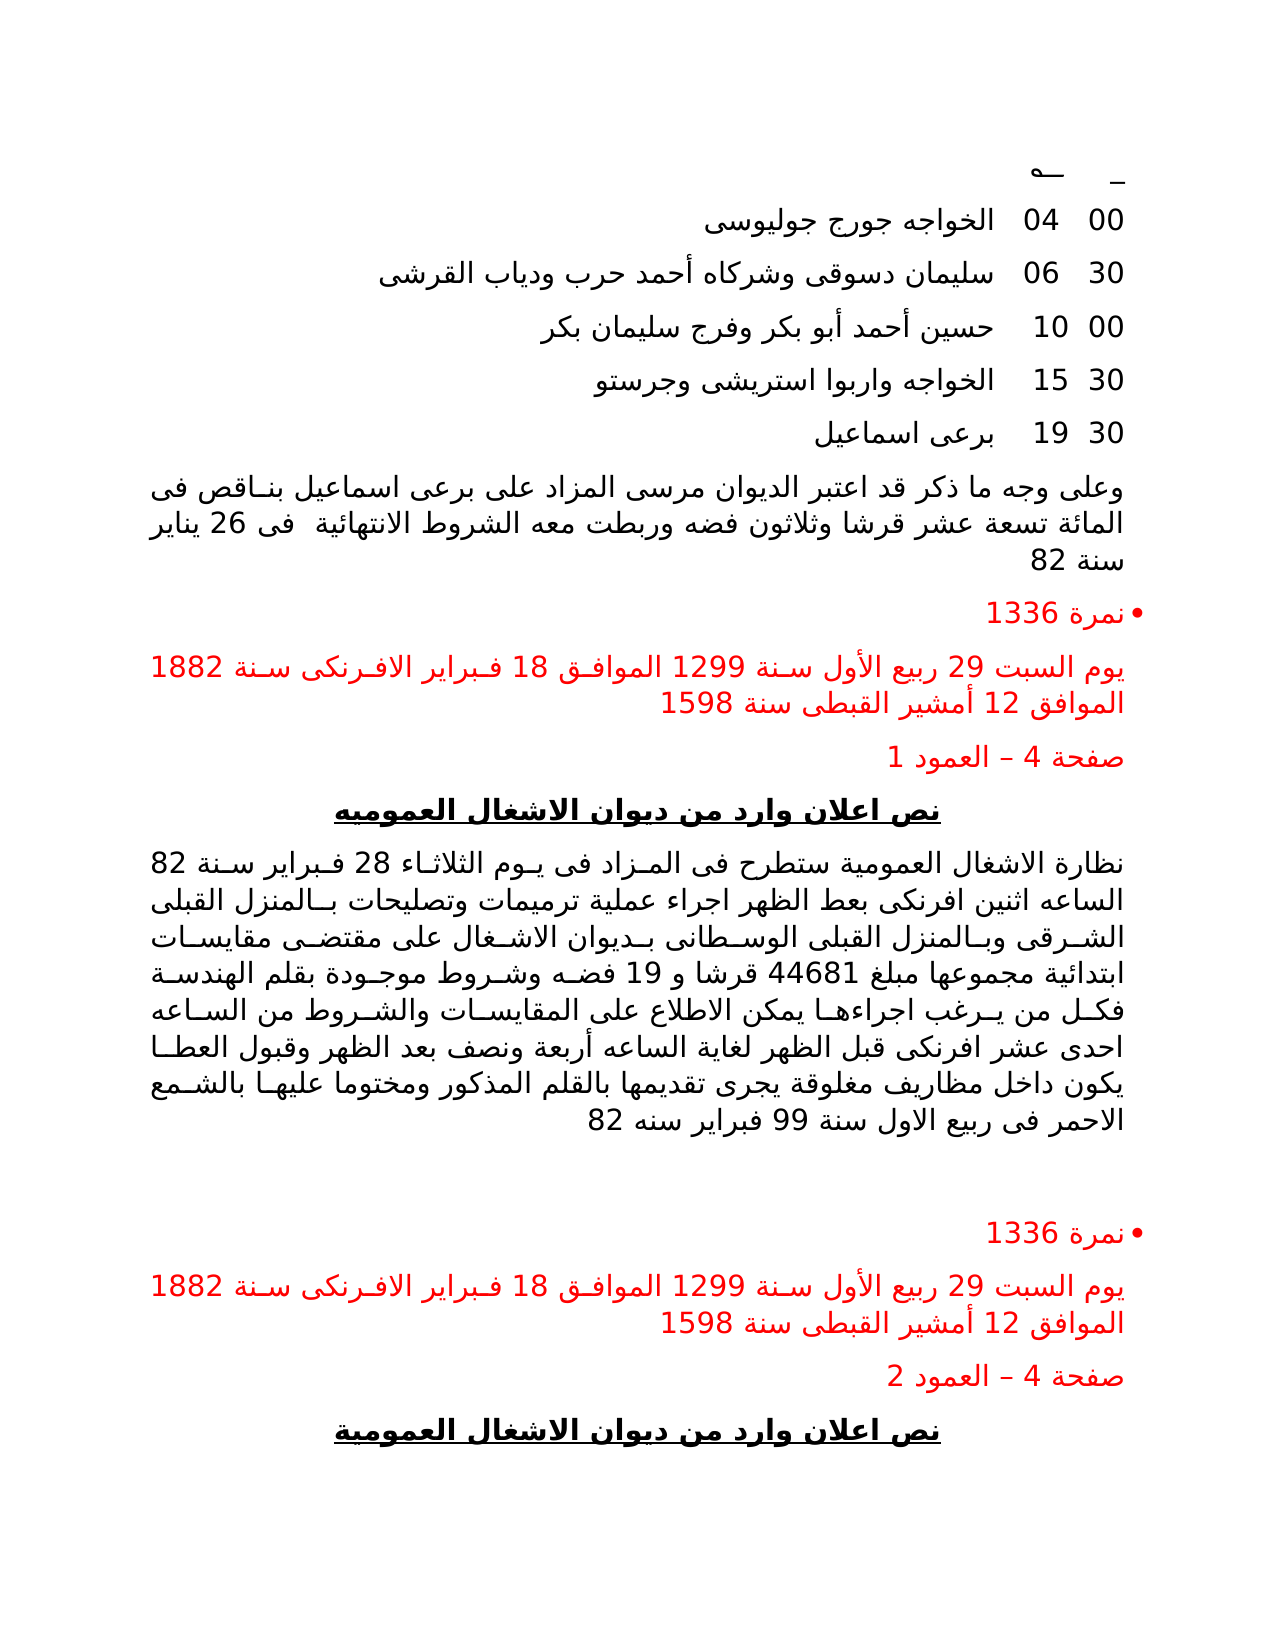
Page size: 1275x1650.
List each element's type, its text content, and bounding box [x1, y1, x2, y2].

text نص اعلان وارد من ديوان الاشغال العمومية [150, 1413, 1125, 1447]
list نمرة 1336 [150, 1216, 1132, 1250]
text _ ؎ [150, 150, 1125, 184]
text صفحة 4 – العمود 2 [150, 1359, 1125, 1393]
text 30 19 برعى اسماعيل [150, 417, 1125, 451]
list نمرة 1336 [150, 597, 1132, 631]
text يوم السبت 29 ربيع الأول سنة 1299 الموافق 18 فبراير الافرنكى سنة 1882 الموافق 12 أمشير القبطى سنة 1598 [150, 1269, 1125, 1340]
text وعلى وجه ما ذكر قد اعتبر الديوان مرسى المزاد على برعى اسماعيل بناقص فى المائة تسعة عشر قرشا وثلاثون فضه وربطت معه الشروط الانتهائية فى 26 يناير سنة 82 [150, 470, 1125, 577]
text 00 04 الخواجه جورج جوليوسى [150, 203, 1125, 237]
text 00 10 حسين أحمد أبو بكر وفرج سليمان بكر [150, 310, 1125, 344]
text 30 15 الخواجه واربوا استريشى وجرستو [150, 363, 1125, 397]
text يوم السبت 29 ربيع الأول سنة 1299 الموافق 18 فبراير الافرنكى سنة 1882 الموافق 12 أمشير القبطى سنة 1598 [150, 650, 1125, 721]
text نص اعلان وارد من ديوان الاشغال العموميه [150, 793, 1125, 827]
text 30 06 سليمان دسوقى وشركاه أحمد حرب ودياب القرشى [150, 257, 1125, 291]
text صفحة 4 – العمود 1 [150, 740, 1125, 774]
text نظارة الاشغال العمومية ستطرح فى المزاد فى يوم الثلاثاء 28 فبراير سنة 82 الساعه اثنين افرنكى بعط الظهر اجراء عملية ترميمات وتصليحات بالمنزل القبلى الشرقى وبالمنزل القبلى الوسطانى بديوان الاشغال على مقتضى مقايسات ابتدائية مجموعها مبلغ 44681 قرشا و 19 فضه وشروط موجودة بقلم الهندسة فكل من يرغب اجراءها يمكن الاطلاع على المقايسات والشروط من الساعه احدى عشر افرنكى قبل الظهر لغاية الساعه أربعة ونصف بعد الظهر وقبول العطا يكون داخل مظاريف مغلوقة يجرى تقديمها بالقلم المذكور ومختوما عليها بالشمع الاحمر فى ربيع الاول سنة 99 فبراير سنه 82 [150, 847, 1125, 1137]
